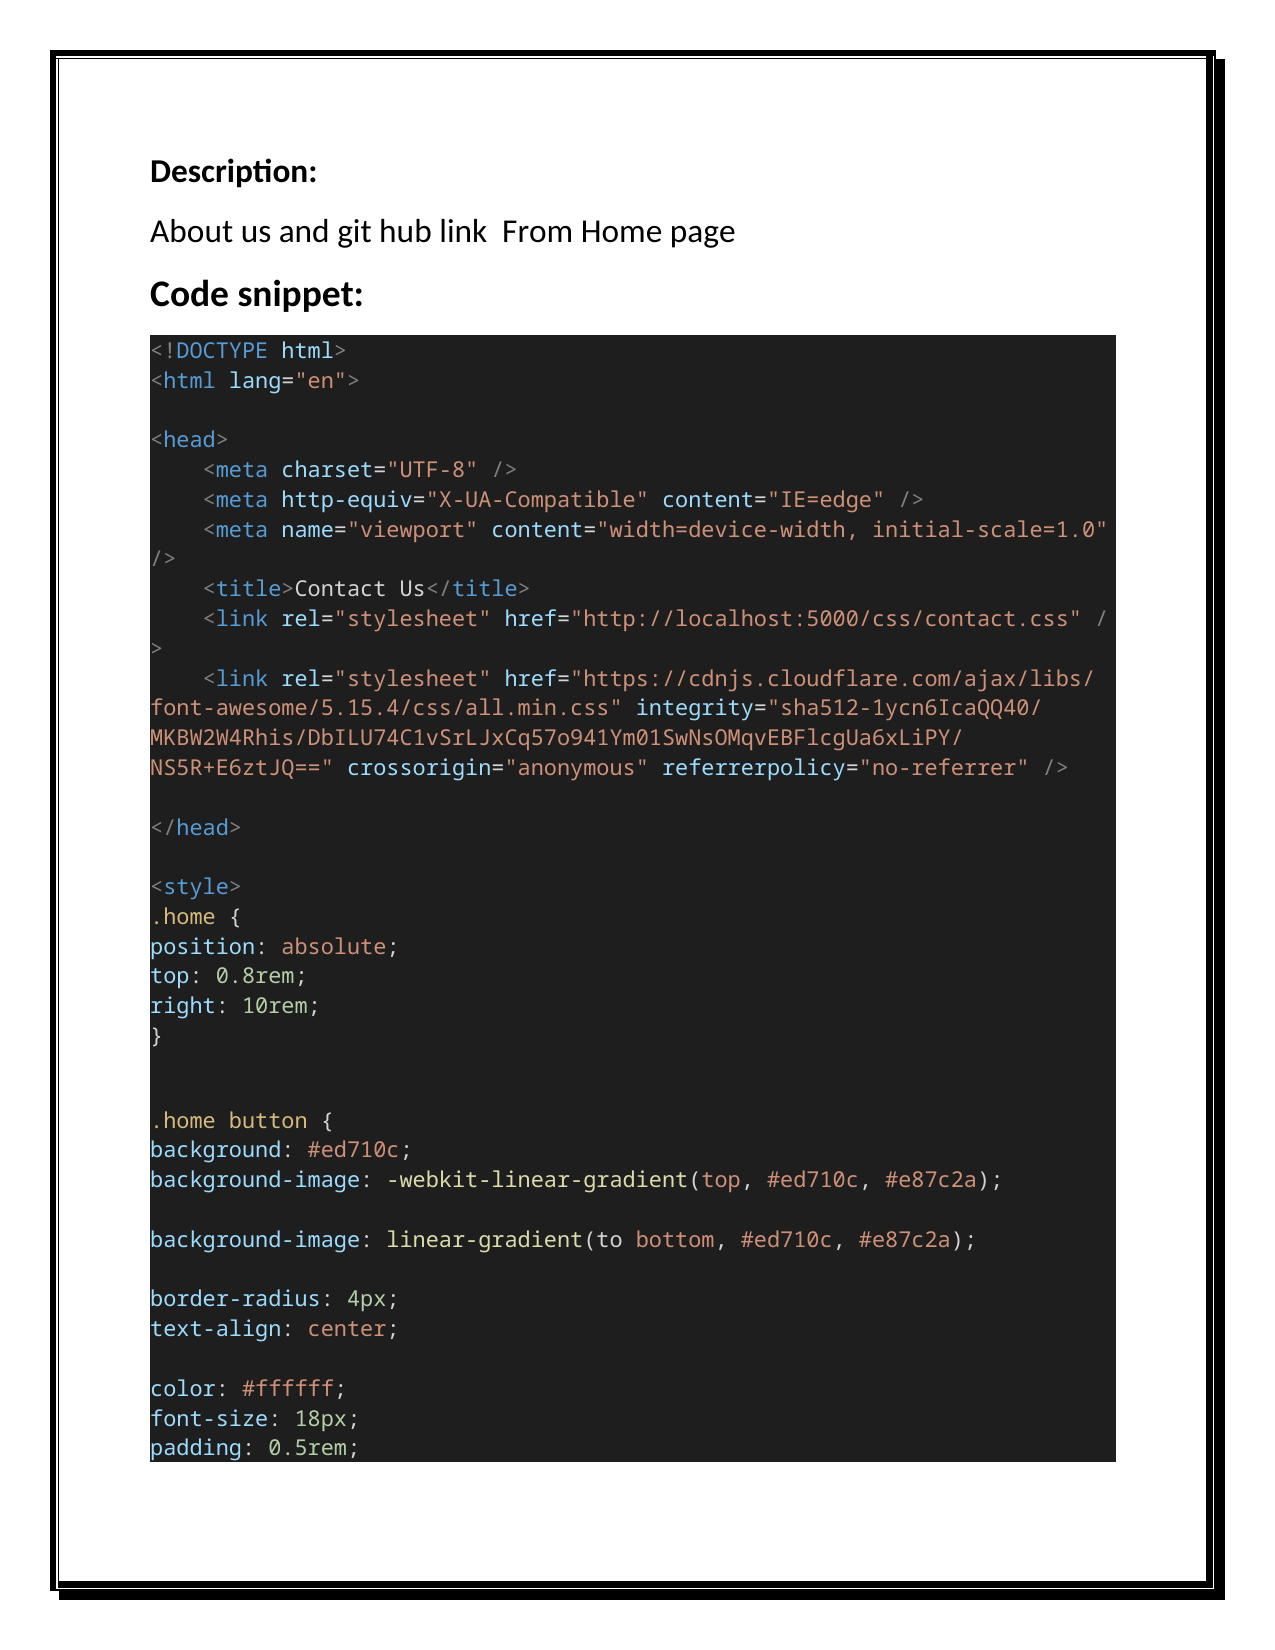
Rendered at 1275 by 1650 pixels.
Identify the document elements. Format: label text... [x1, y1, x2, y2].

text <meta name="viewport" content="width=device-width, initial-scale=1.0" /> [150, 513, 1116, 573]
text border-radius: 4px; [150, 1283, 1116, 1313]
text <link rel="stylesheet" href="http://localhost:5000/css/contact.css" /> [150, 603, 1116, 662]
text .home button { [150, 1104, 1116, 1134]
text Code snippet: [150, 269, 1116, 315]
text <meta charset="UTF-8" /> [150, 454, 1116, 484]
text background: #ed710c; [150, 1134, 1116, 1164]
text background-image: linear-gradient(to bottom, #ed710c, #e87c2a); [150, 1224, 1116, 1253]
text <!DOCTYPE html> [150, 335, 1116, 364]
text About us and git hub link From Home page [150, 210, 1116, 251]
text <head> [150, 424, 1116, 454]
text text-align: center; [150, 1313, 1116, 1343]
text <style> [150, 871, 1116, 901]
text Description: [150, 150, 1116, 191]
text <title>Contact Us</title> [150, 573, 1116, 603]
text right: 10rem; [150, 990, 1116, 1020]
text .home { [150, 901, 1116, 931]
text <link rel="stylesheet" href="https://cdnjs.cloudflare.com/ajax/libs/font-awesome/5.15.4/css/all.min.css" integrity="sha512-1ycn6IcaQQ40/MKBW2W4Rhis/DbILU74C1vSrLJxCq57o941Ym01SwNsOMqvEBFlcgUa6xLiPY/NS5R+E6ztJQ==" crossorigin="anonymous" referrerpolicy="no-referrer" /> [150, 662, 1116, 782]
text top: 0.8rem; [150, 960, 1116, 990]
text position: absolute; [150, 931, 1116, 960]
text <meta http-equiv="X-UA-Compatible" content="IE=edge" /> [150, 484, 1116, 513]
text <html lang="en"> [150, 364, 1116, 394]
text font-size: 18px; [150, 1402, 1116, 1432]
text color: #ffffff; [150, 1373, 1116, 1402]
text background-image: -webkit-linear-gradient(top, #ed710c, #e87c2a); [150, 1164, 1116, 1194]
text </head> [150, 811, 1116, 841]
text } [150, 1020, 1116, 1050]
text padding: 0.5rem; [150, 1432, 1116, 1462]
